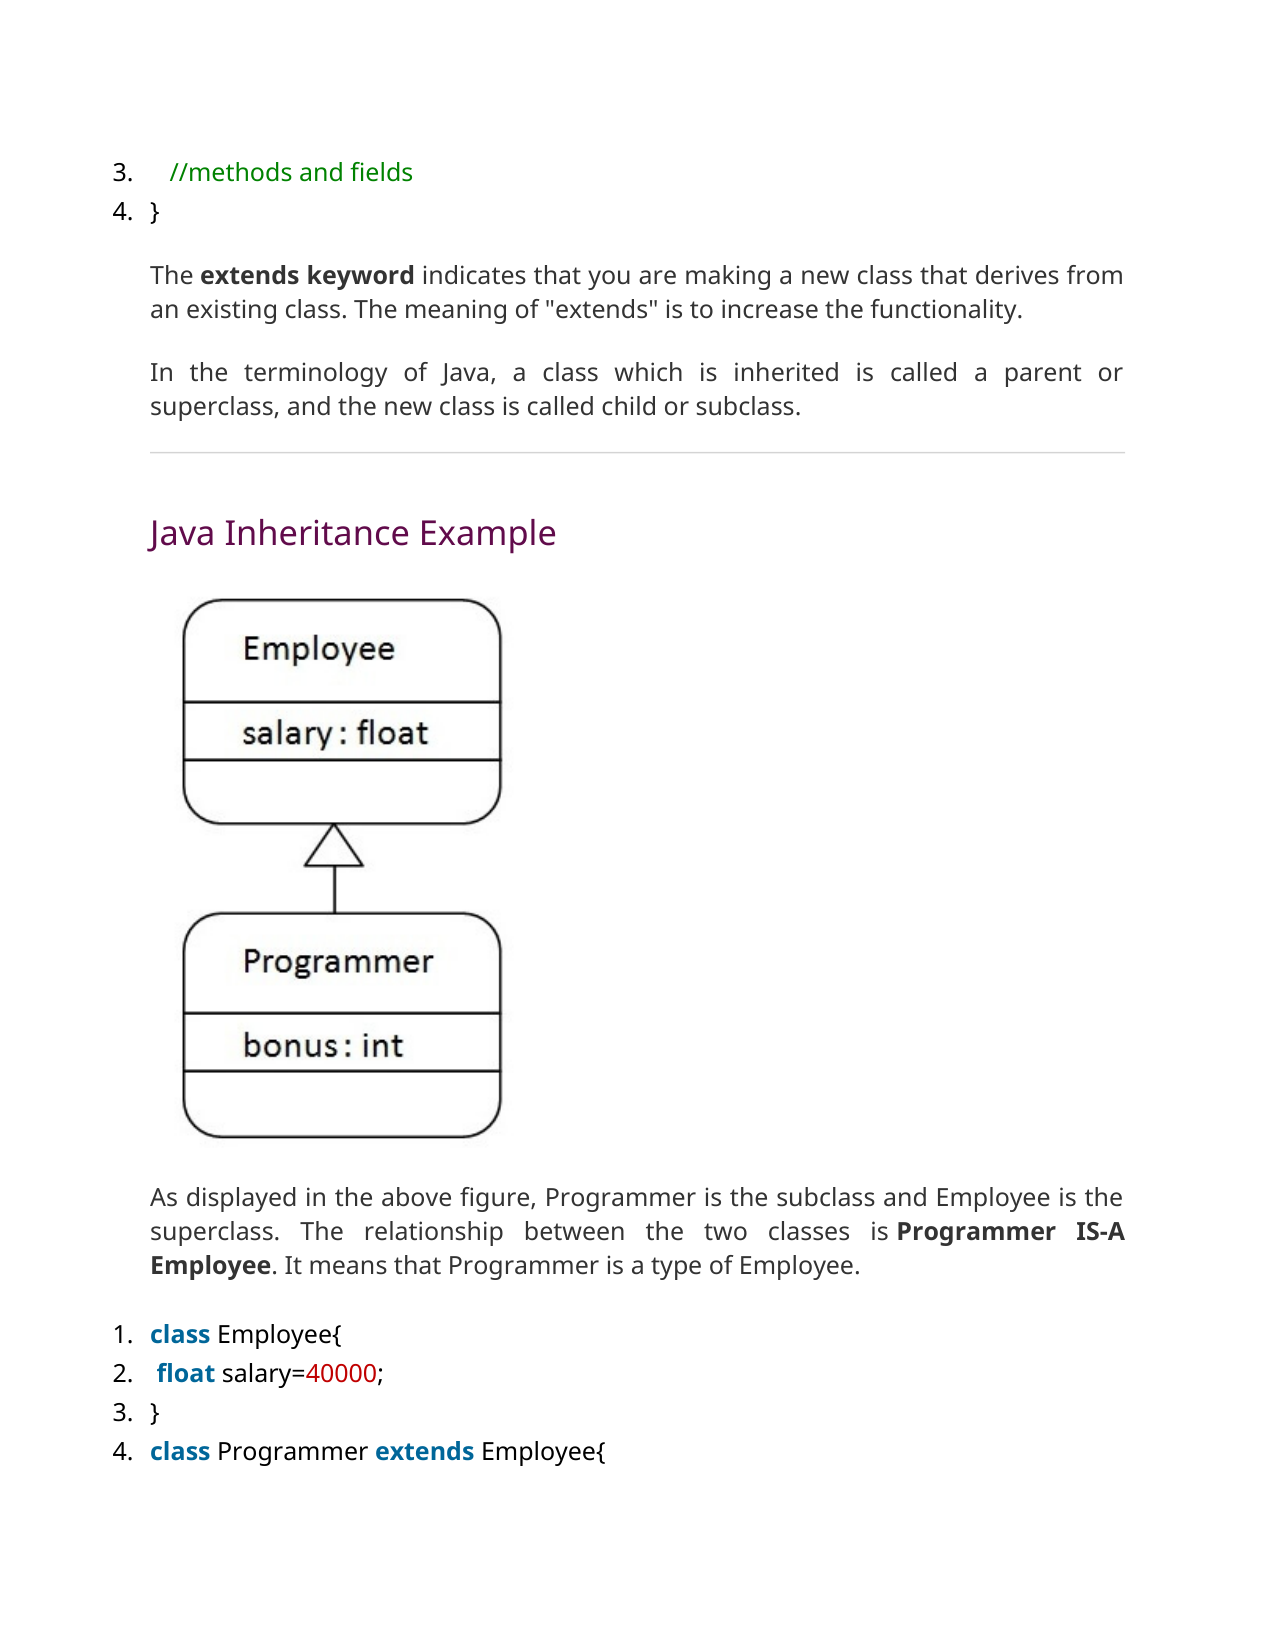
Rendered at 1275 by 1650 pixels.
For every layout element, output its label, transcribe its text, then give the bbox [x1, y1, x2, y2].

text In the terminology of Java, a class which is inherited is called a parent or superclass, and the new class is called child or subclass. [150, 354, 1125, 423]
list float salary=40000; [112, 1350, 1125, 1389]
list } [112, 189, 1125, 228]
list //methods and fields [112, 150, 1125, 189]
list } [112, 1389, 1125, 1428]
list class Programmer extends Employee{ [112, 1428, 1125, 1467]
text Java Inheritance Example [150, 509, 1125, 556]
picture [150, 585, 525, 1151]
text As displayed in the above figure, Programmer is the subclass and Employee is the superclass. The relationship between the two classes is Programmer IS-A Employee. It means that Programmer is a type of Employee. [150, 1180, 1125, 1282]
text The extends keyword indicates that you are making a new class that derives from an existing class. The meaning of "extends" is to increase the functionality. [150, 257, 1125, 325]
list class Employee{ [112, 1311, 1125, 1350]
